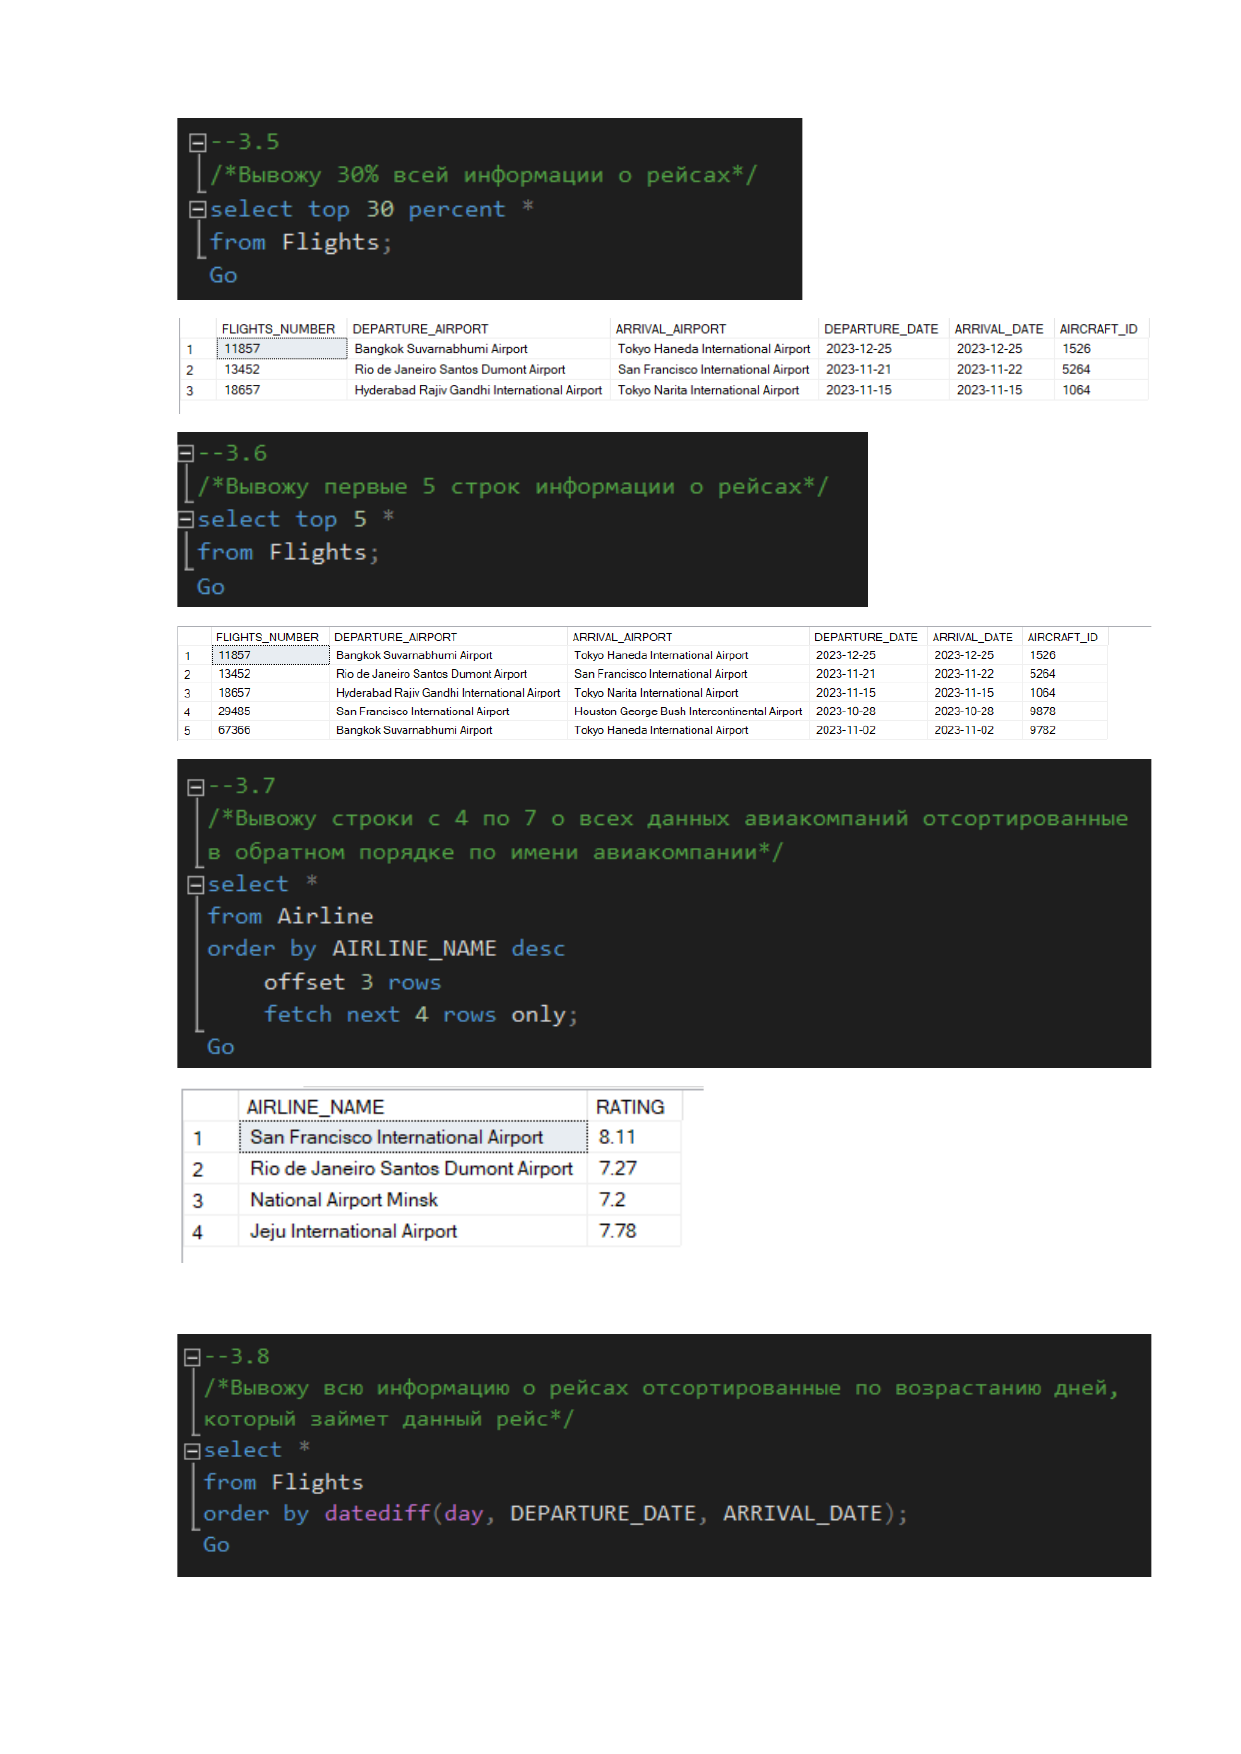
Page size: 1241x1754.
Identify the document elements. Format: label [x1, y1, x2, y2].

picture [177, 118, 803, 300]
picture [177, 432, 868, 607]
picture [177, 1334, 1152, 1577]
picture [177, 1086, 704, 1263]
picture [177, 759, 1152, 1068]
picture [177, 318, 1152, 414]
picture [177, 625, 1152, 741]
